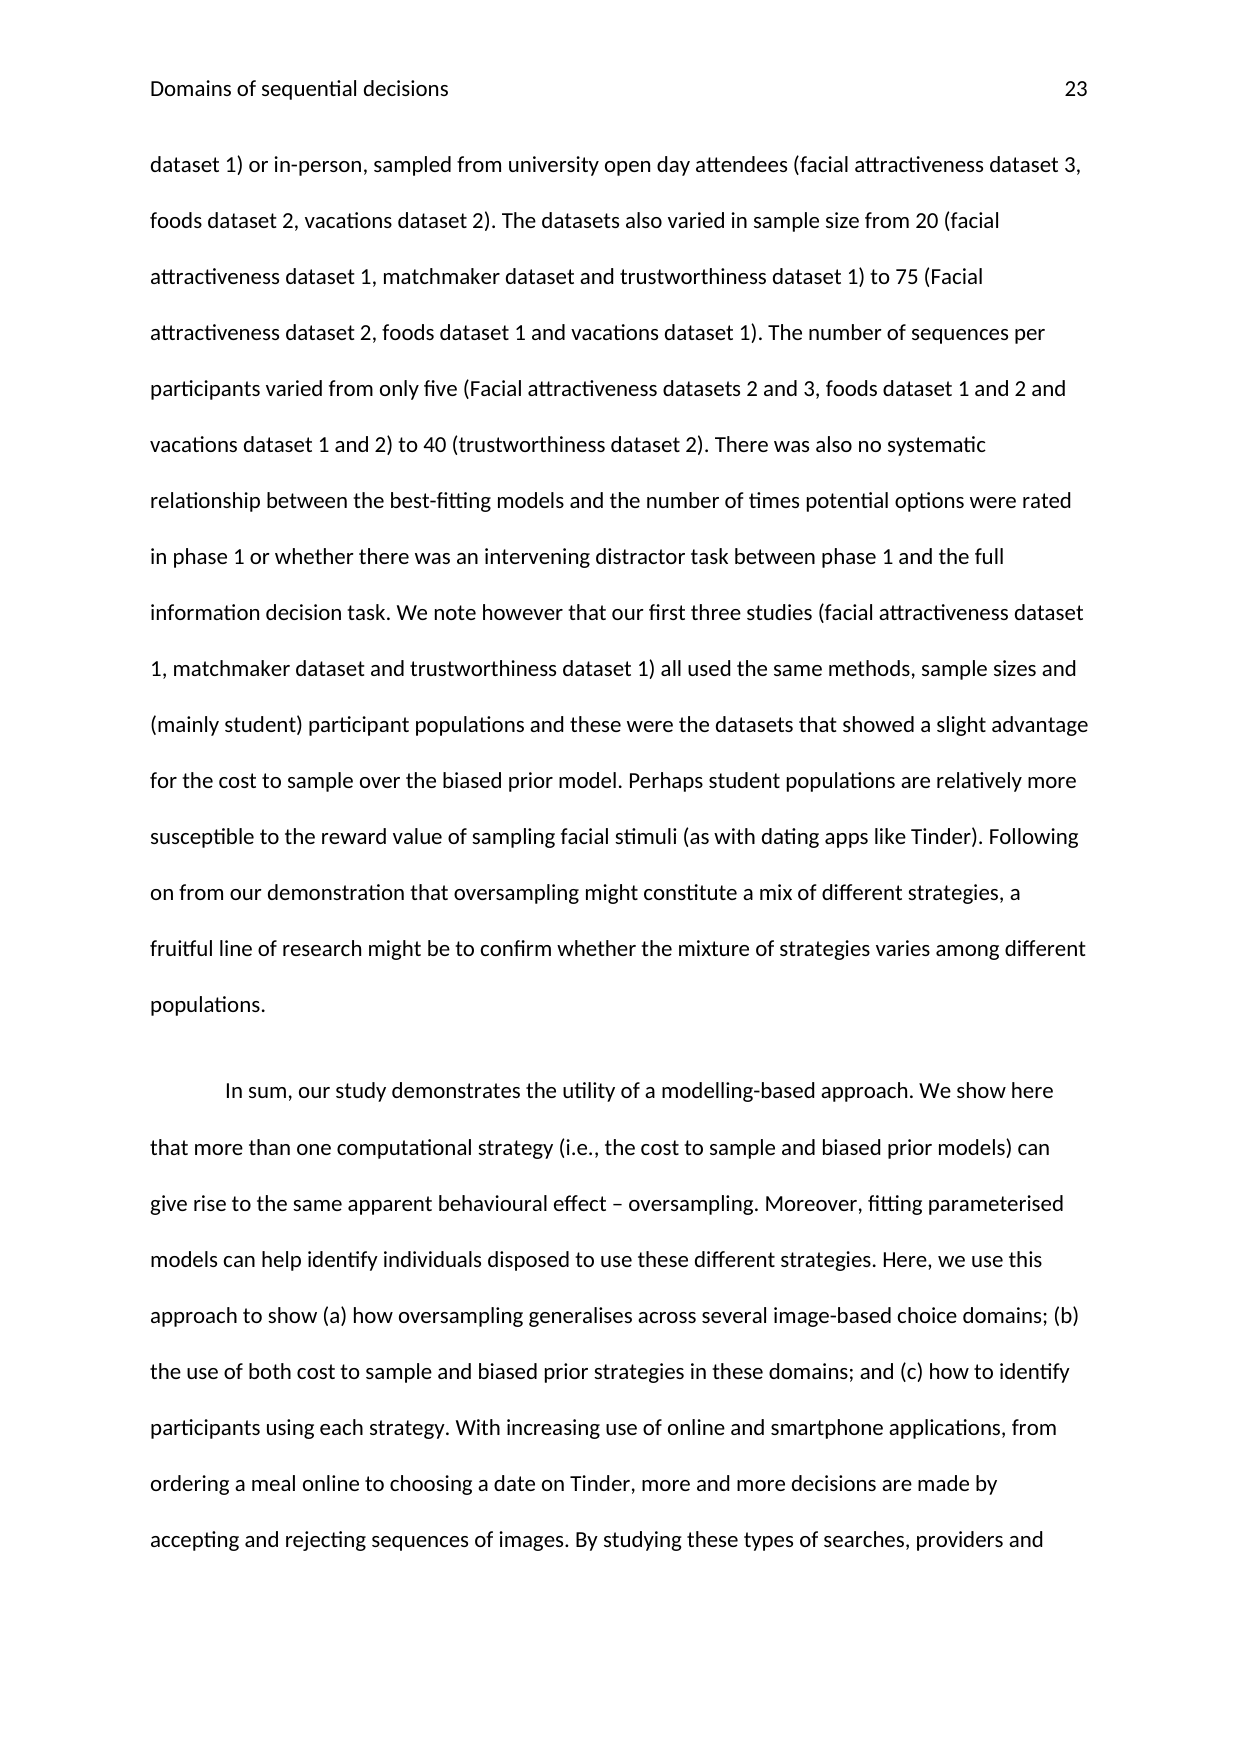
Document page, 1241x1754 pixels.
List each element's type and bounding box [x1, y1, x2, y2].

text [150, 150, 1090, 1019]
text [150, 1077, 1090, 1553]
